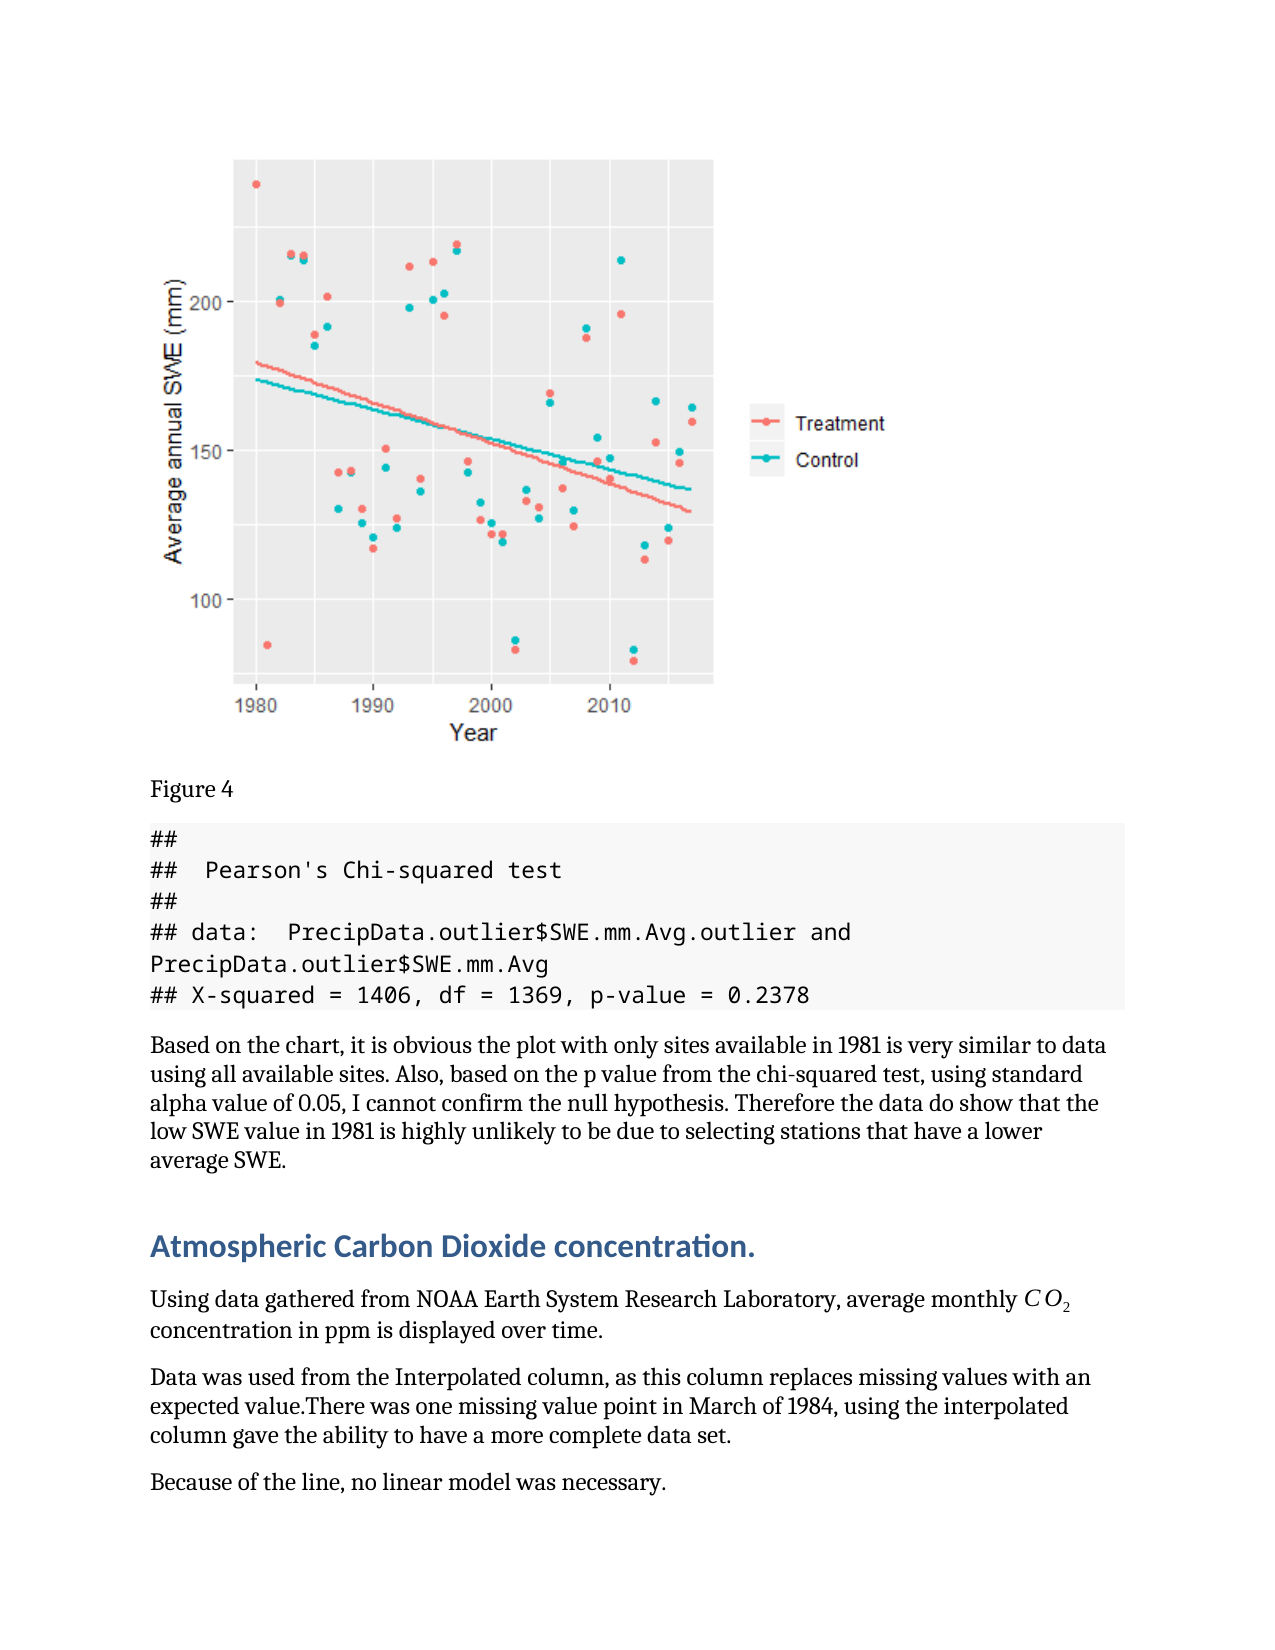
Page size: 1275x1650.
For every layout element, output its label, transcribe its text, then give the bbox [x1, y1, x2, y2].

text ## ## Pearson's Chi-squared test ## ## data: PrecipData.outlier$SWE.mm.Avg.outlier and PrecipData.outlier$SWE.mm.Avg ## X-squared = 1406, df = 1369, p-value = 0.2378 [150, 823, 1125, 1010]
text Based on the chart, it is obvious the plot with only sites available in 1981 is very similar to data using all available sites. Also, based on the p value from the chi-squared test, using standard alpha value of 0.05, I cannot confirm the null hypothesis. Therefore the data do show that the low SWE value in 1981 is highly unlikely to be due to selecting stations that have a lower average SWE. [150, 1031, 1125, 1175]
picture [150, 150, 908, 757]
text Using data gathered from NOAA Earth System Research Laboratory, average monthly concentration in ppm is displayed over time. [150, 1284, 1125, 1344]
subtitle Atmospheric Carbon Dioxide concentration. [150, 1225, 1125, 1265]
text Data was used from the Interpolated column, as this column replaces missing values with an expected value.There was one missing value point in March of 1984, using the interpolated column gave the ability to have a more complete data set. [150, 1363, 1125, 1449]
text Because of the line, no linear model was necessary. [150, 1468, 1125, 1497]
text Figure 4 [150, 775, 1125, 804]
